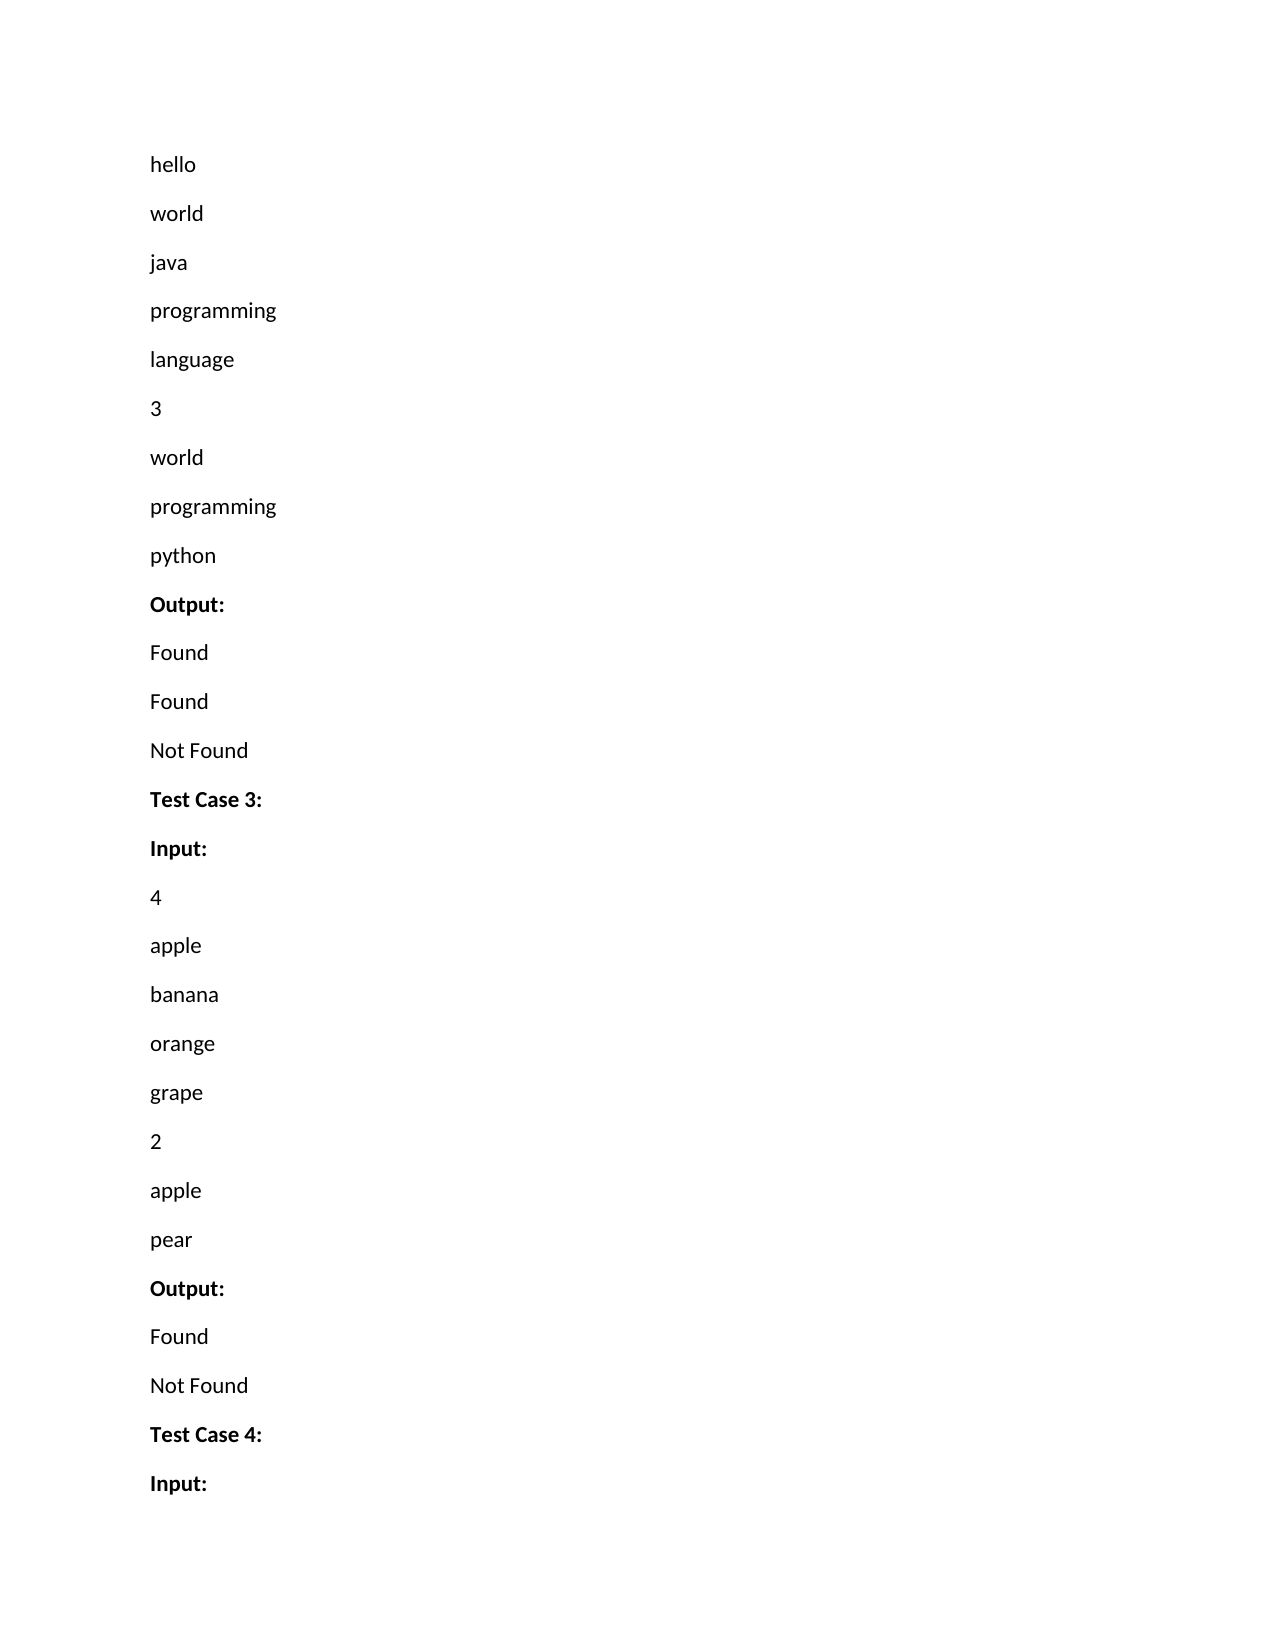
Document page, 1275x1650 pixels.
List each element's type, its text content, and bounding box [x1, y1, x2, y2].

text Found [150, 1322, 1125, 1351]
text 3 [150, 394, 1125, 422]
text python [150, 541, 1125, 569]
text 4 [150, 883, 1125, 911]
text pear [150, 1225, 1125, 1253]
text Not Found [150, 736, 1125, 764]
text Output: [150, 590, 1125, 618]
text Found [150, 687, 1125, 715]
text apple [150, 1176, 1125, 1204]
text java [150, 248, 1125, 276]
text Found [150, 638, 1125, 667]
text grape [150, 1078, 1125, 1106]
text Output: [150, 1274, 1125, 1302]
text orange [150, 1029, 1125, 1057]
text apple [150, 932, 1125, 960]
text programming [150, 297, 1125, 324]
text 2 [150, 1127, 1125, 1155]
text Input: [150, 834, 1125, 862]
text Test Case 4: [150, 1420, 1125, 1448]
text world [150, 199, 1125, 227]
text language [150, 345, 1125, 373]
text Test Case 3: [150, 785, 1125, 813]
text Not Found [150, 1371, 1125, 1399]
text programming [150, 492, 1125, 520]
text Input: [150, 1469, 1125, 1497]
text world [150, 443, 1125, 471]
text banana [150, 981, 1125, 1008]
text hello [150, 150, 1125, 178]
